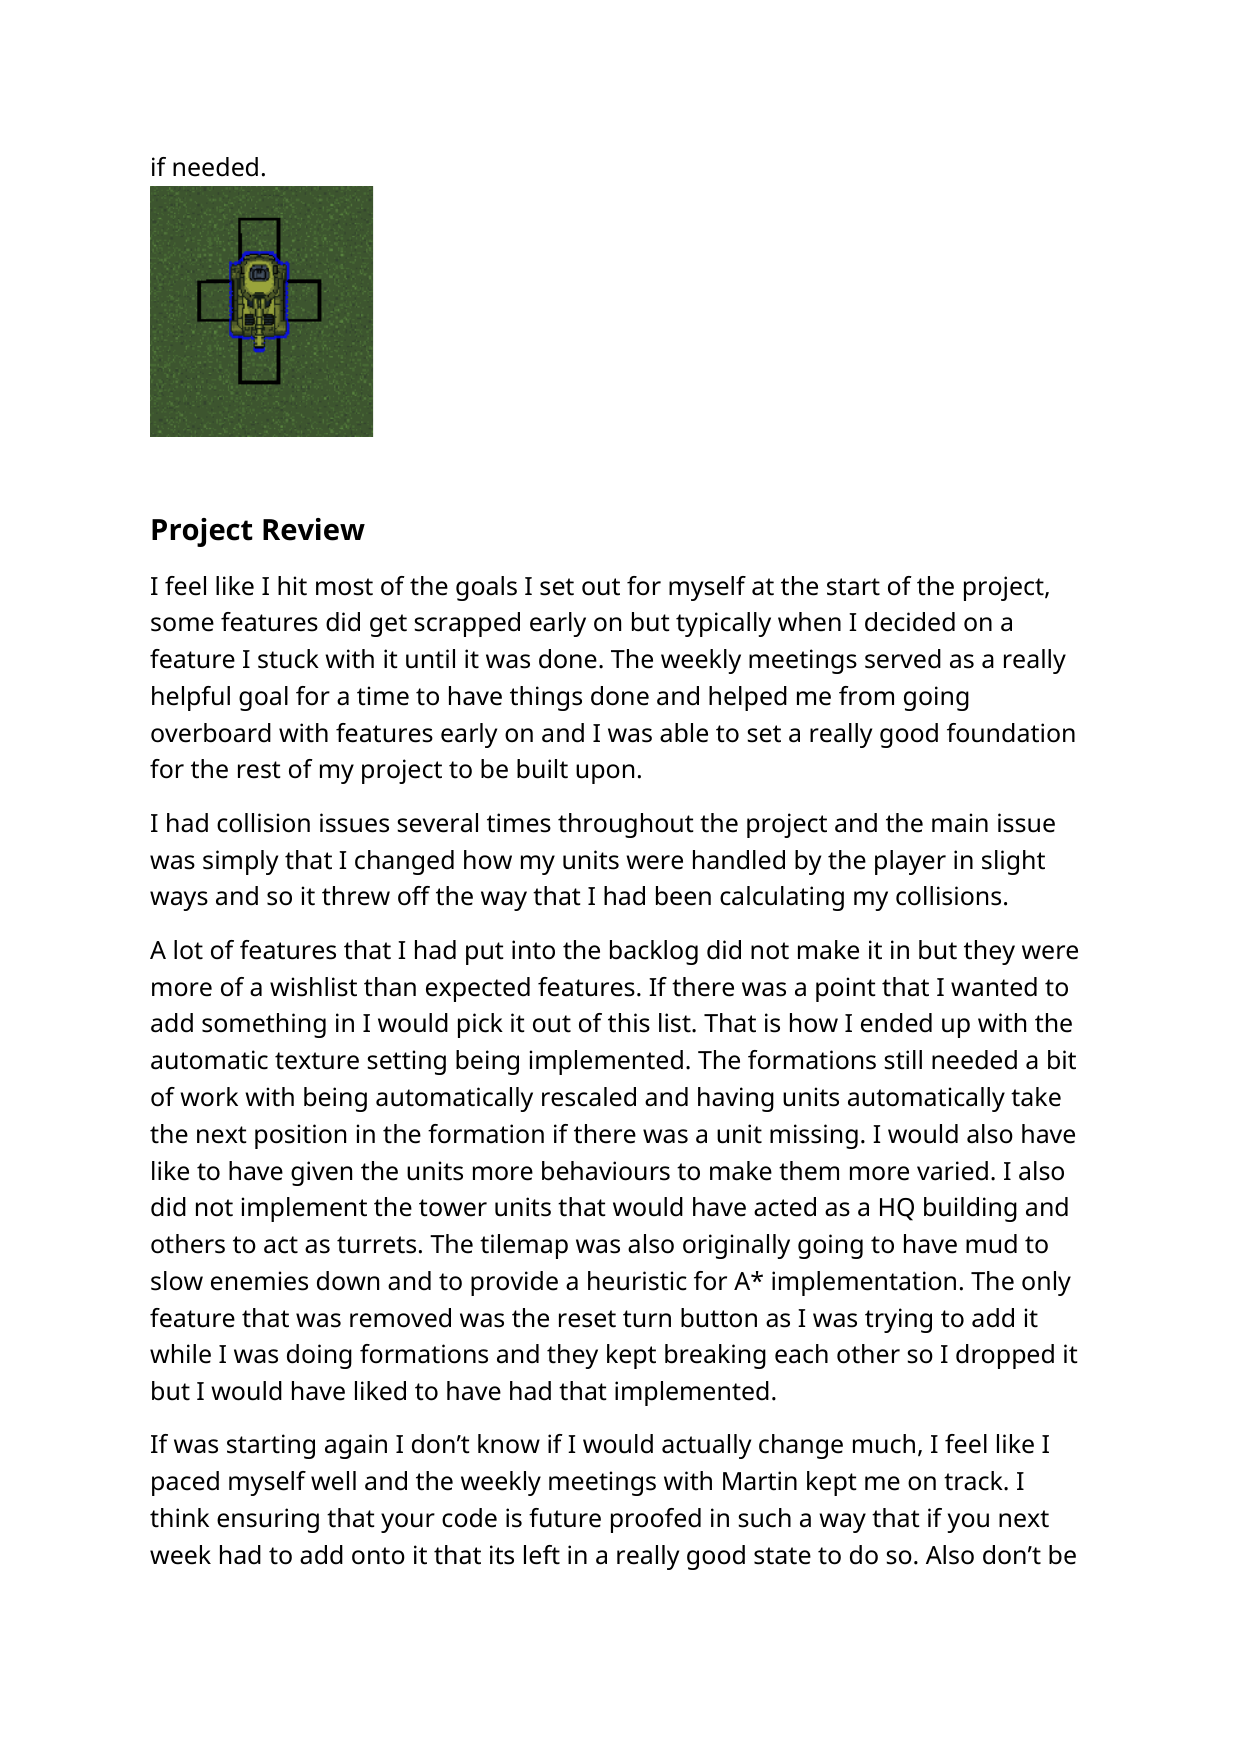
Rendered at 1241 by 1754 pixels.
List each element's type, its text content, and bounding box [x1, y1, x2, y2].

text Project Review [150, 509, 1090, 548]
picture [150, 186, 374, 437]
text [150, 1427, 1090, 1572]
text I feel like I hit most of the goals I set out for myself at the start of the project, some features did get scrapped early on but typically when I decided on a feature I stuck with it until it was done. The weekly meetings served as a really helpful goal for a time to have things done and helped me from going overboard with features early on and I was able to set a really good foundation for the rest of my project to be built upon. [150, 568, 1090, 786]
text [150, 150, 1090, 436]
text I had collision issues several times throughout the project and the main issue was simply that I changed how my units were handled by the player in slight ways and so it threw off the way that I had been calculating my collisions. [150, 806, 1090, 913]
text A lot of features that I had put into the backlog did not make it in but they were more of a wishlist than expected features. If there was a point that I wanted to add something in I would pick it out of this list. That is how I ended up with the automatic texture setting being implemented. The formations still needed a bit of work with being automatically rescaled and having units automatically take the next position in the formation if there was a unit missing. I would also have like to have given the units more behaviours to make them more varied. I also did not implement the tower units that would have acted as a HQ building and others to act as turrets. The tilemap was also originally going to have mud to slow enemies down and to provide a heuristic for A* implementation. The only feature that was removed was the reset turn button as I was trying to add it while I was doing formations and they kept breaking each other so I dropped it but I would have liked to have had that implemented. [150, 932, 1090, 1408]
